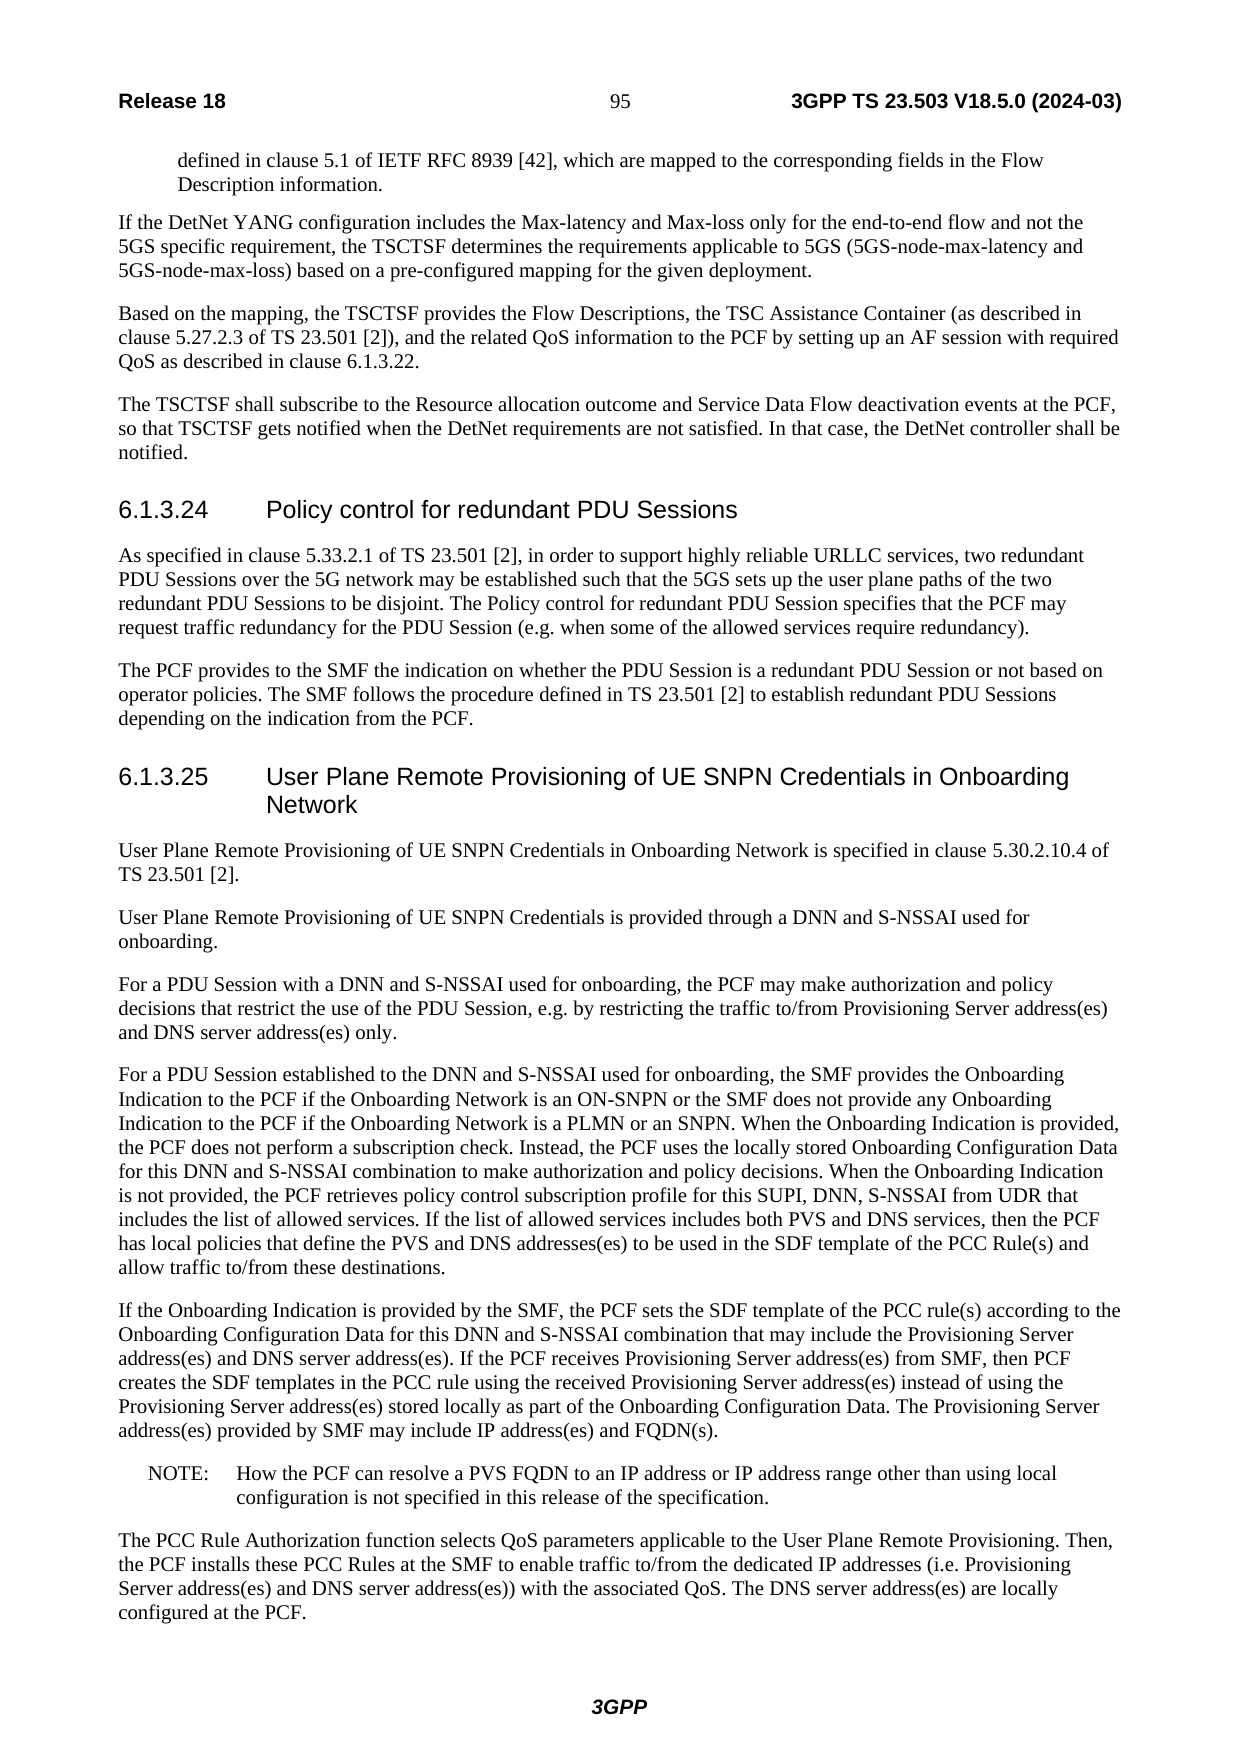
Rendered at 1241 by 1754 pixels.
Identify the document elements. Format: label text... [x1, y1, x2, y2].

text If the DetNet YANG configuration includes the Max-latency and Max-loss only for the end-to-end flow and not the 5GS specific requirement, the TSCTSF determines the requirements applicable to 5GS (5GS-node-max-latency and 5GS-node-max-loss) based on a pre-configured mapping for the given deployment. [118, 210, 1122, 282]
text As specified in clause 5.33.2.1 of TS 23.501 [2], in order to support highly reliable URLLC services, two redundant PDU Sessions over the 5G network may be established such that the 5GS sets up the user plane paths of the two redundant PDU Sessions to be disjoint. The Policy control for redundant PDU Session specifies that the PCF may request traffic redundancy for the PDU Session (e.g. when some of the allowed services require redundancy). [118, 543, 1122, 639]
text User Plane Remote Provisioning of UE SNPN Credentials in Onboarding Network is specified in clause 5.30.2.10.4 of TS 23.501 [2]. [118, 838, 1122, 886]
text For a PDU Session established to the DNN and S-NSSAI used for onboarding, the SMF provides the Onboarding Indication to the PCF if the Onboarding Network is an ON-SNPN or the SMF does not provide any Onboarding Indication to the PCF if the Onboarding Network is a PLMN or an SNPN. When the Onboarding Indication is provided, the PCF does not perform a subscription check. Instead, the PCF uses the locally stored Onboarding Configuration Data for this DNN and S-NSSAI combination to make authorization and policy decisions. When the Onboarding Indication is not provided, the PCF retrieves policy control subscription profile for this SUPI, DNN, S-NSSAI from UDR that includes the list of allowed services. If the list of allowed services includes both PVS and DNS services, then the PCF has local policies that define the PVS and DNS addresses(es) to be used in the SDF template of the PCC Rule(s) and allow traffic to/from these destinations. [118, 1062, 1122, 1279]
text The PCC Rule Authorization function selects QoS parameters applicable to the User Plane Remote Provisioning. Then, the PCF installs these PCC Rules at the SMF to enable traffic to/from the dedicated IP addresses (i.e. Provisioning Server address(es) and DNS server address(es)) with the associated QoS. The DNS server address(es) are locally configured at the PCF. [118, 1528, 1122, 1624]
subtitle 6.1.3.25 User Plane Remote Provisioning of UE SNPN Credentials in Onboarding Network [118, 761, 1122, 819]
text The PCF provides to the SMF the indication on whether the PDU Session is a redundant PDU Session or not based on operator policies. The SMF follows the procedure defined in TS 23.501 [2] to establish redundant PDU Sessions depending on the indication from the PCF. [118, 658, 1122, 730]
text For a PDU Session with a DNN and S-NSSAI used for onboarding, the PCF may make authorization and policy decisions that restrict the use of the PDU Session, e.g. by restricting the traffic to/from Provisioning Server address(es) and DNS server address(es) only. [118, 971, 1122, 1044]
text User Plane Remote Provisioning of UE SNPN Credentials is provided through a DNN and S-NSSAI used for onboarding. [118, 904, 1122, 953]
text Based on the mapping, the TSCTSF provides the Flow Descriptions, the TSC Assistance Container (as described in clause 5.27.2.3 of TS 23.501 [2]), and the related QoS information to the PCF by setting up an AF session with required QoS as described in clause 6.1.3.22. [118, 301, 1122, 373]
subtitle 6.1.3.24 Policy control for redundant PDU Sessions [118, 496, 1122, 524]
text If the Onboarding Indication is provided by the SMF, the PCF sets the SDF template of the PCC rule(s) according to the Onboarding Configuration Data for this DNN and S-NSSAI combination that may include the Provisioning Server address(es) and DNS server address(es). If the PCF receives Provisioning Server address(es) from SMF, then PCF creates the SDF templates in the PCC rule using the received Provisioning Server address(es) instead of using the Provisioning Server address(es) stored locally as part of the Onboarding Configuration Data. The Provisioning Server address(es) provided by SMF may include IP address(es) and FQDN(s). [118, 1298, 1122, 1442]
text The TSCTSF shall subscribe to the Resource allocation outcome and Service Data Flow deactivation events at the PCF, so that TSCTSF gets notified when the DetNet requirements are not satisfied. In that case, the DetNet controller shall be notified. [118, 392, 1122, 464]
text NOTE: How the PCF can resolve a PVS FQDN to an IP address or IP address range other than using local configuration is not specified in this release of the specification. [148, 1461, 1122, 1509]
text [148, 147, 1122, 196]
